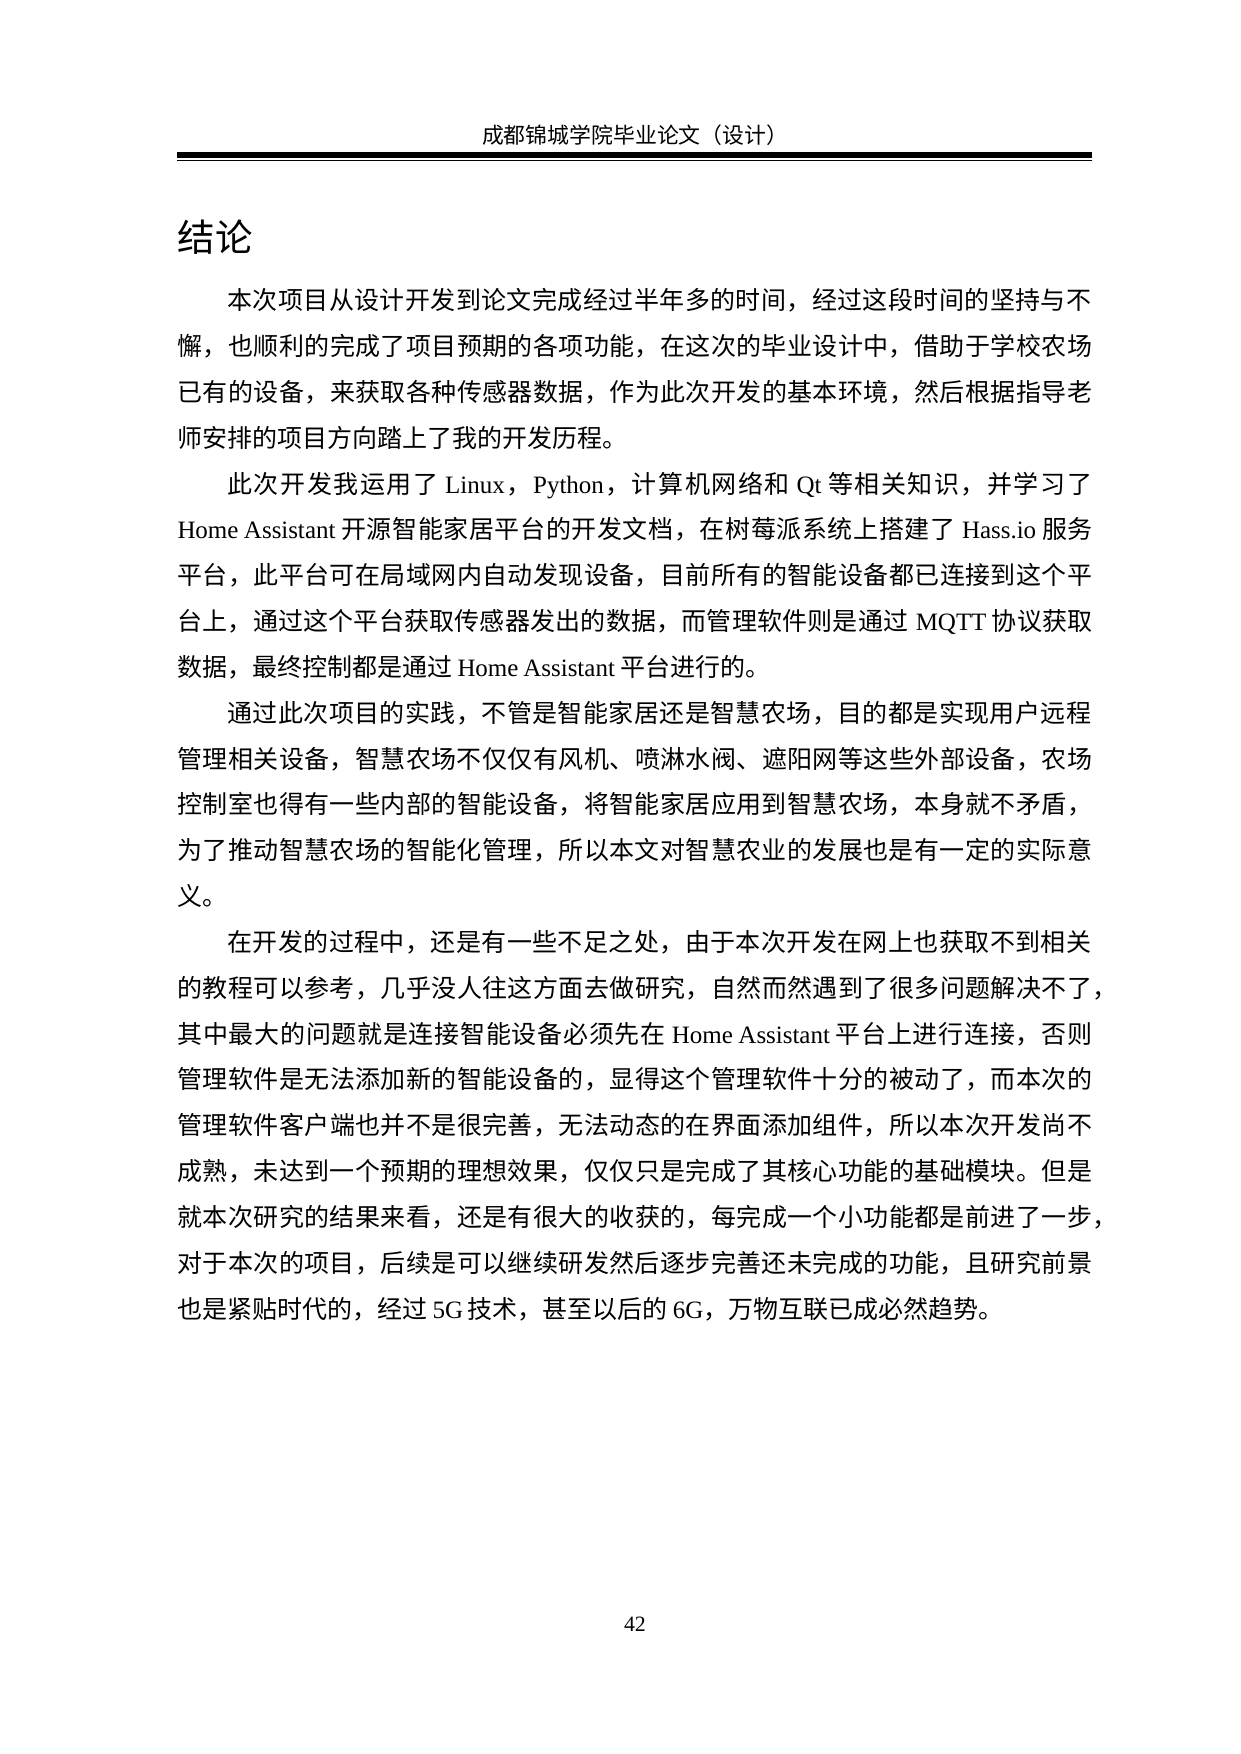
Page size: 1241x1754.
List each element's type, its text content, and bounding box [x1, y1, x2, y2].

text 在开发的过程中，还是有一些不足之处，由于本次开发在网上也获取不到相关的教程可以参考，几乎没人往这方面去做研究，自然而然遇到了很多问题解决不了，其中最大的问题就是连接智能设备必须先在Home Assistant平台上进行连接，否则管理软件是无法添加新的智能设备的，显得这个管理软件十分的被动了，而本次的管理软件客户端也并不是很完善，无法动态的在界面添加组件，所以本次开发尚不成熟，未达到一个预期的理想效果，仅仅只是完成了其核心功能的基础模块。但是就本次研究的结果来看，还是有很大的收获的，每完成一个小功能都是前进了一步，对于本次的项目，后续是可以继续研发然后逐步完善还未完成的功能，且研究前景也是紧贴时代的，经过5G技术，甚至以后的6G，万物互联已成必然趋势。 [177, 915, 1092, 1327]
text 结论 [177, 215, 1092, 261]
text 此次开发我运用了Linux，Python，计算机网络和Qt等相关知识，并学习了Home Assistant开源智能家居平台的开发文档，在树莓派系统上搭建了Hass.io服务平台，此平台可在局域网内自动发现设备，目前所有的智能设备都已连接到这个平台上，通过这个平台获取传感器发出的数据，而管理软件则是通过MQTT协议获取数据，最终控制都是通过Home Assistant平台进行的。 [177, 456, 1092, 686]
text 通过此次项目的实践，不管是智能家居还是智慧农场，目的都是实现用户远程管理相关设备，智慧农场不仅仅有风机、喷淋水阀、遮阳网等这些外部设备，农场控制室也得有一些内部的智能设备，将智能家居应用到智慧农场，本身就不矛盾，为了推动智慧农场的智能化管理，所以本文对智慧农业的发展也是有一定的实际意义。 [177, 686, 1092, 915]
text 本次项目从设计开发到论文完成经过半年多的时间，经过这段时间的坚持与不懈，也顺利的完成了项目预期的各项功能，在这次的毕业设计中，借助于学校农场已有的设备，来获取各种传感器数据，作为此次开发的基本环境，然后根据指导老师安排的项目方向踏上了我的开发历程。 [177, 273, 1092, 456]
